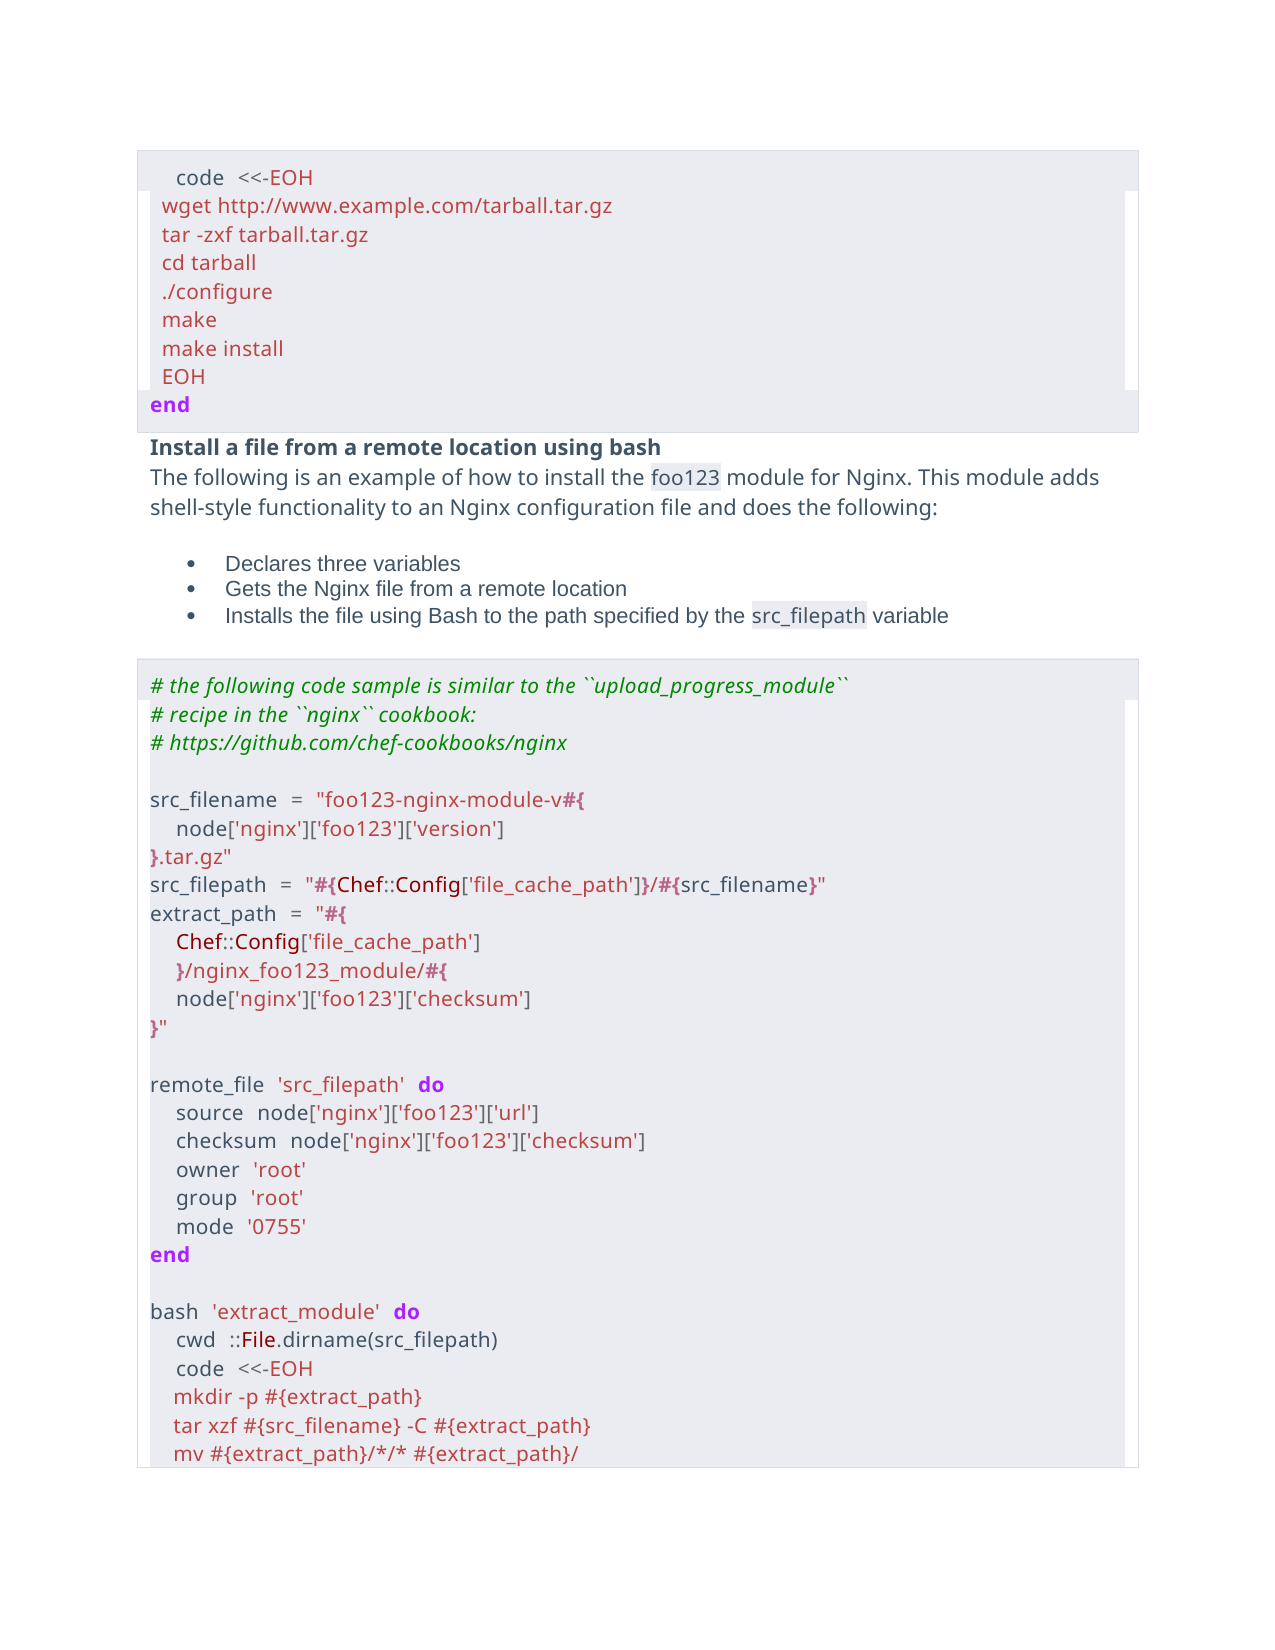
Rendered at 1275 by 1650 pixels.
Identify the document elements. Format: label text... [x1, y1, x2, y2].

text extract_path = "#{ [150, 899, 1125, 927]
text }" [150, 1013, 1125, 1041]
list Gets the Nginx file from a remote location [187, 576, 1125, 601]
text tar xzf #{src_filename} -C #{extract_path} [150, 1411, 1125, 1439]
list Declares three variables [187, 551, 1125, 576]
text code <<-EOH [150, 1354, 1125, 1382]
text bash 'extract_module' do [150, 1297, 1125, 1326]
text The following is an example of how to install the foo123 module for Nginx. This module adds shell-style functionality to an Nginx configuration file and does the following: [150, 462, 1125, 521]
list Installs the file using Bash to the path specified by the src_filepath variable [867, 601, 1125, 629]
text EOH [150, 362, 1125, 377]
text mode '0755' [150, 1212, 1125, 1240]
text cd tarball [150, 248, 1125, 277]
text ./configure [150, 277, 1125, 305]
list Installs the file using Bash to the path specified by the src_filepath variable [187, 601, 752, 629]
text src_filename = "foo123-nginx-module-v#{ [150, 785, 1125, 814]
text tar -zxf tarball.tar.gz [150, 220, 1125, 248]
text group 'root' [150, 1183, 1125, 1212]
text cwd ::File.dirname(src_filepath) [150, 1326, 1125, 1354]
text }/nginx_foo123_module/#{ [150, 956, 1125, 984]
text mkdir -p #{extract_path} [150, 1382, 1125, 1411]
text code <<-EOH [138, 151, 1138, 191]
text make [150, 305, 1125, 334]
text source node['nginx']['foo123']['url'] [150, 1098, 1125, 1127]
text }.tar.gz" [150, 842, 1125, 871]
text mv #{extract_path}/*/* #{extract_path}/ [150, 1439, 1125, 1467]
text node['nginx']['foo123']['version'] [150, 814, 1125, 842]
text owner 'root' [150, 1155, 1125, 1183]
text checksum node['nginx']['foo123']['checksum'] [150, 1127, 1125, 1155]
text end [138, 377, 1138, 432]
text end [150, 1240, 1125, 1269]
text remote_file 'src_filepath' do [150, 1070, 1125, 1098]
text # the following code sample is similar to the ``upload_progress_module`` [138, 660, 1138, 700]
text # https://github.com/chef-cookbooks/nginx [150, 728, 1125, 757]
text src_filepath = "#{Chef::Config['file_cache_path']}/#{src_filename}" [150, 871, 1125, 899]
text # recipe in the ``nginx`` cookbook: [150, 700, 1125, 728]
text wget http://www.example.com/tarball.tar.gz [150, 191, 1125, 220]
text Install a file from a remote location using bash [150, 433, 1125, 462]
text make install [150, 334, 1125, 362]
text Chef::Config['file_cache_path'] [150, 927, 1125, 956]
text node['nginx']['foo123']['checksum'] [150, 984, 1125, 1013]
